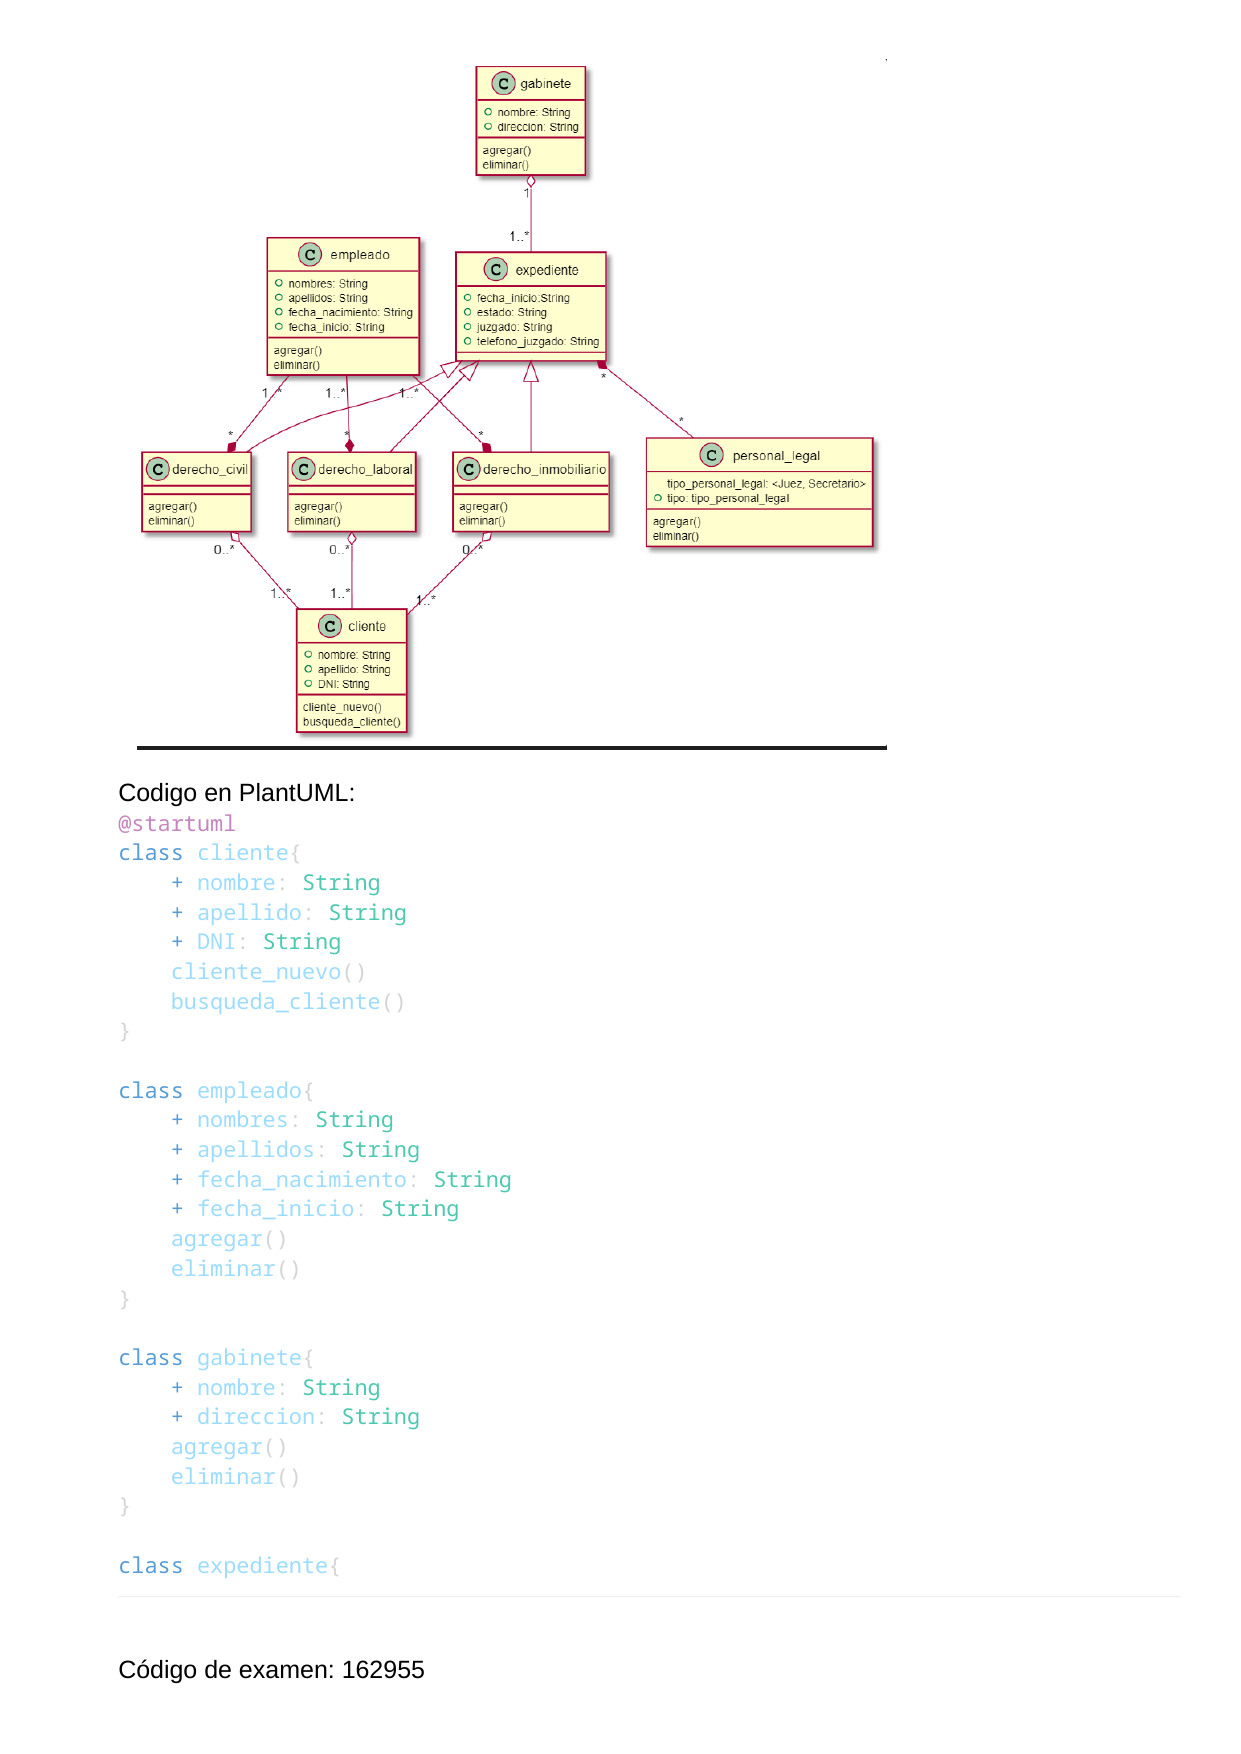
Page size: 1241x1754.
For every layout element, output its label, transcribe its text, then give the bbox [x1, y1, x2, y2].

text eliminar() [118, 1460, 1181, 1490]
text agregar() [118, 1223, 1181, 1252]
text agregar() [118, 1431, 1181, 1460]
text eliminar() [118, 1252, 1181, 1282]
text cliente_nuevo() [118, 956, 1181, 985]
text busqueda_cliente() [118, 985, 1181, 1015]
text + direccion: String [118, 1401, 1181, 1431]
text + nombres: String [118, 1104, 1181, 1134]
text + fecha_inicio: String [118, 1193, 1181, 1223]
text class expediente{ [118, 1549, 1181, 1579]
text } [118, 1490, 1181, 1520]
text + nombre: String [118, 867, 1181, 896]
text + fecha_nacimiento: String [118, 1163, 1181, 1193]
text class empleado{ [118, 1074, 1181, 1104]
text + apellido: String [118, 896, 1181, 926]
text + nombre: String [118, 1371, 1181, 1401]
text class gabinete{ [118, 1342, 1181, 1371]
text } [118, 1015, 1181, 1045]
text @startuml [118, 807, 1181, 837]
text + DNI: String [118, 926, 1181, 956]
text Codigo en PlantUML: [118, 778, 1181, 807]
text + apellidos: String [118, 1134, 1181, 1163]
text } [118, 1282, 1181, 1312]
text class cliente{ [118, 837, 1181, 867]
